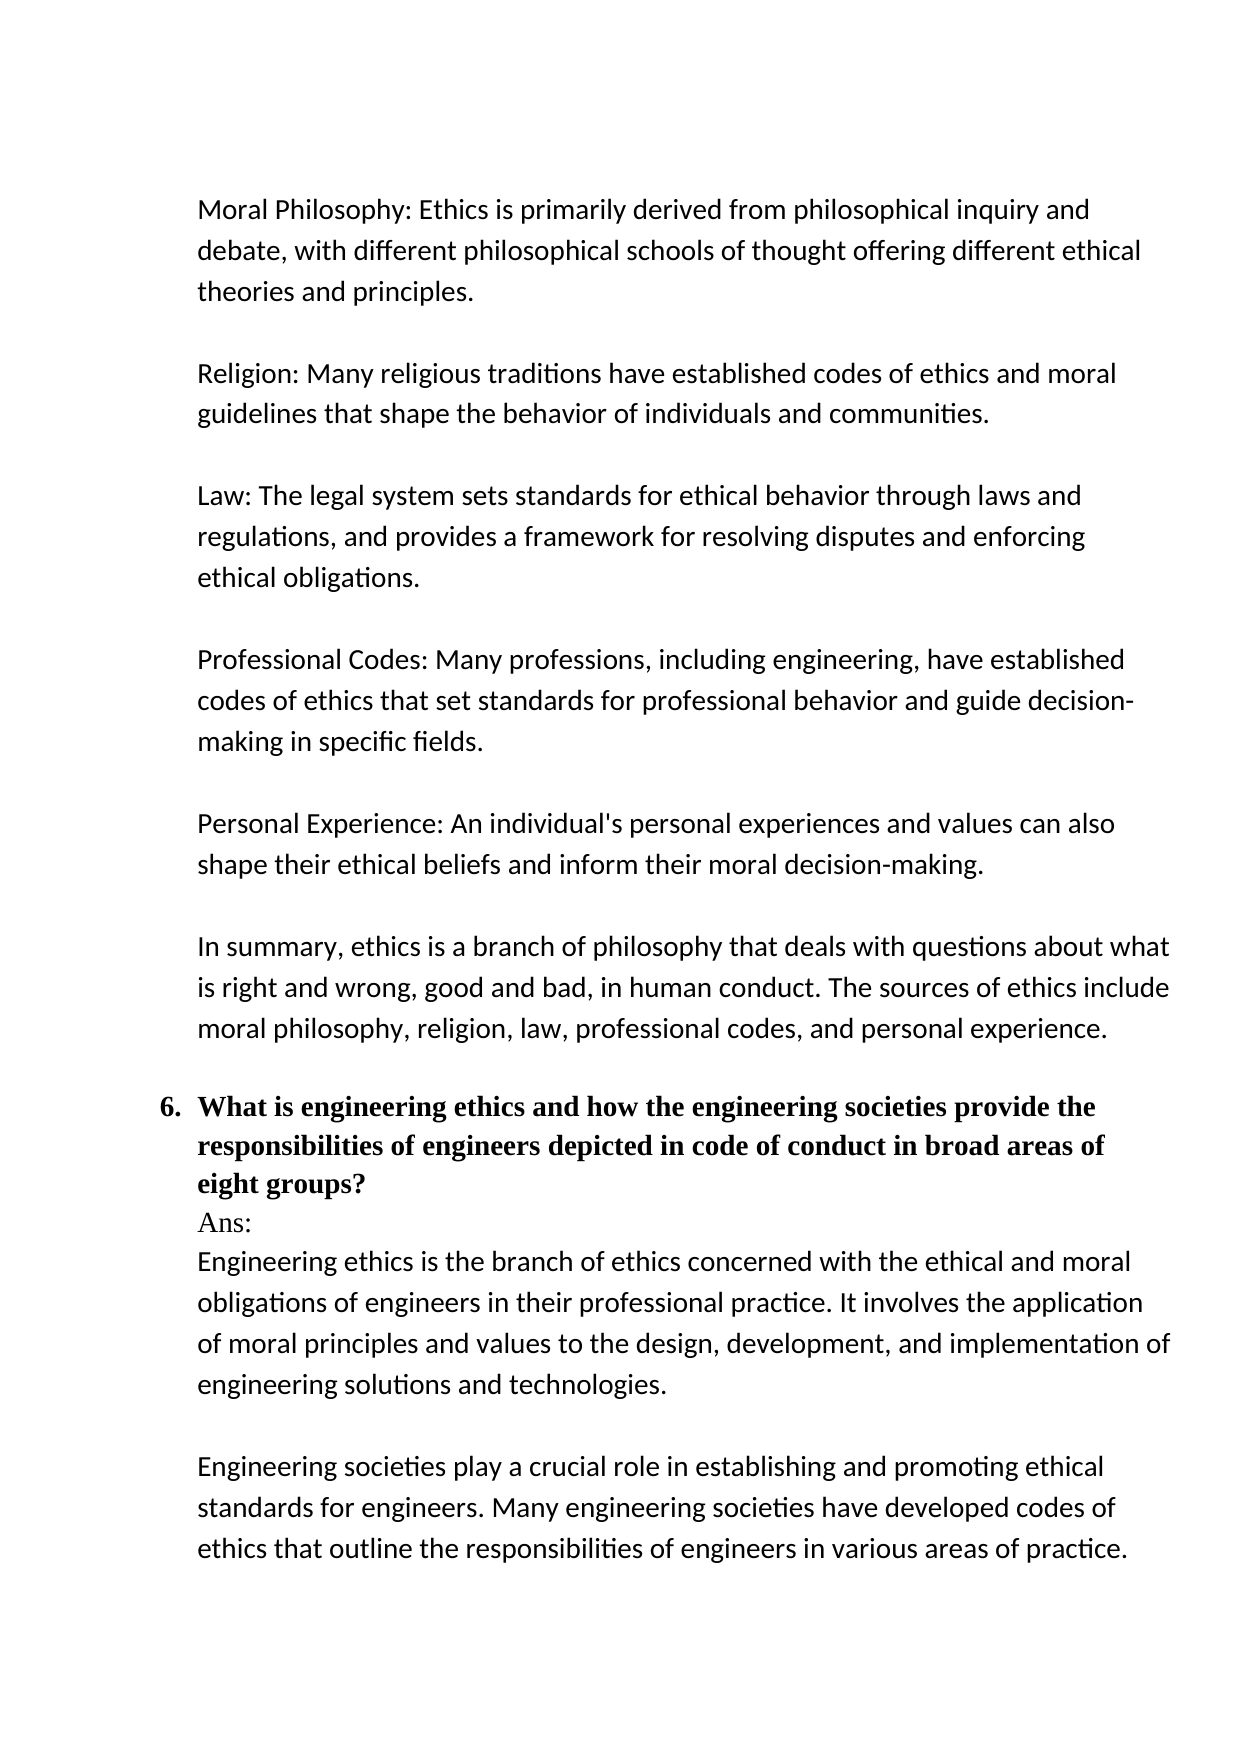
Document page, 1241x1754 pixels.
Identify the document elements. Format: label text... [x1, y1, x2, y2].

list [197, 150, 1172, 1045]
list Ans: [197, 1205, 1172, 1238]
list What is engineering ethics and how the engineering societies provide the responsibilities of engineers depicted in code of conduct in broad areas of eight groups? [159, 1089, 1172, 1200]
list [197, 1243, 1172, 1566]
